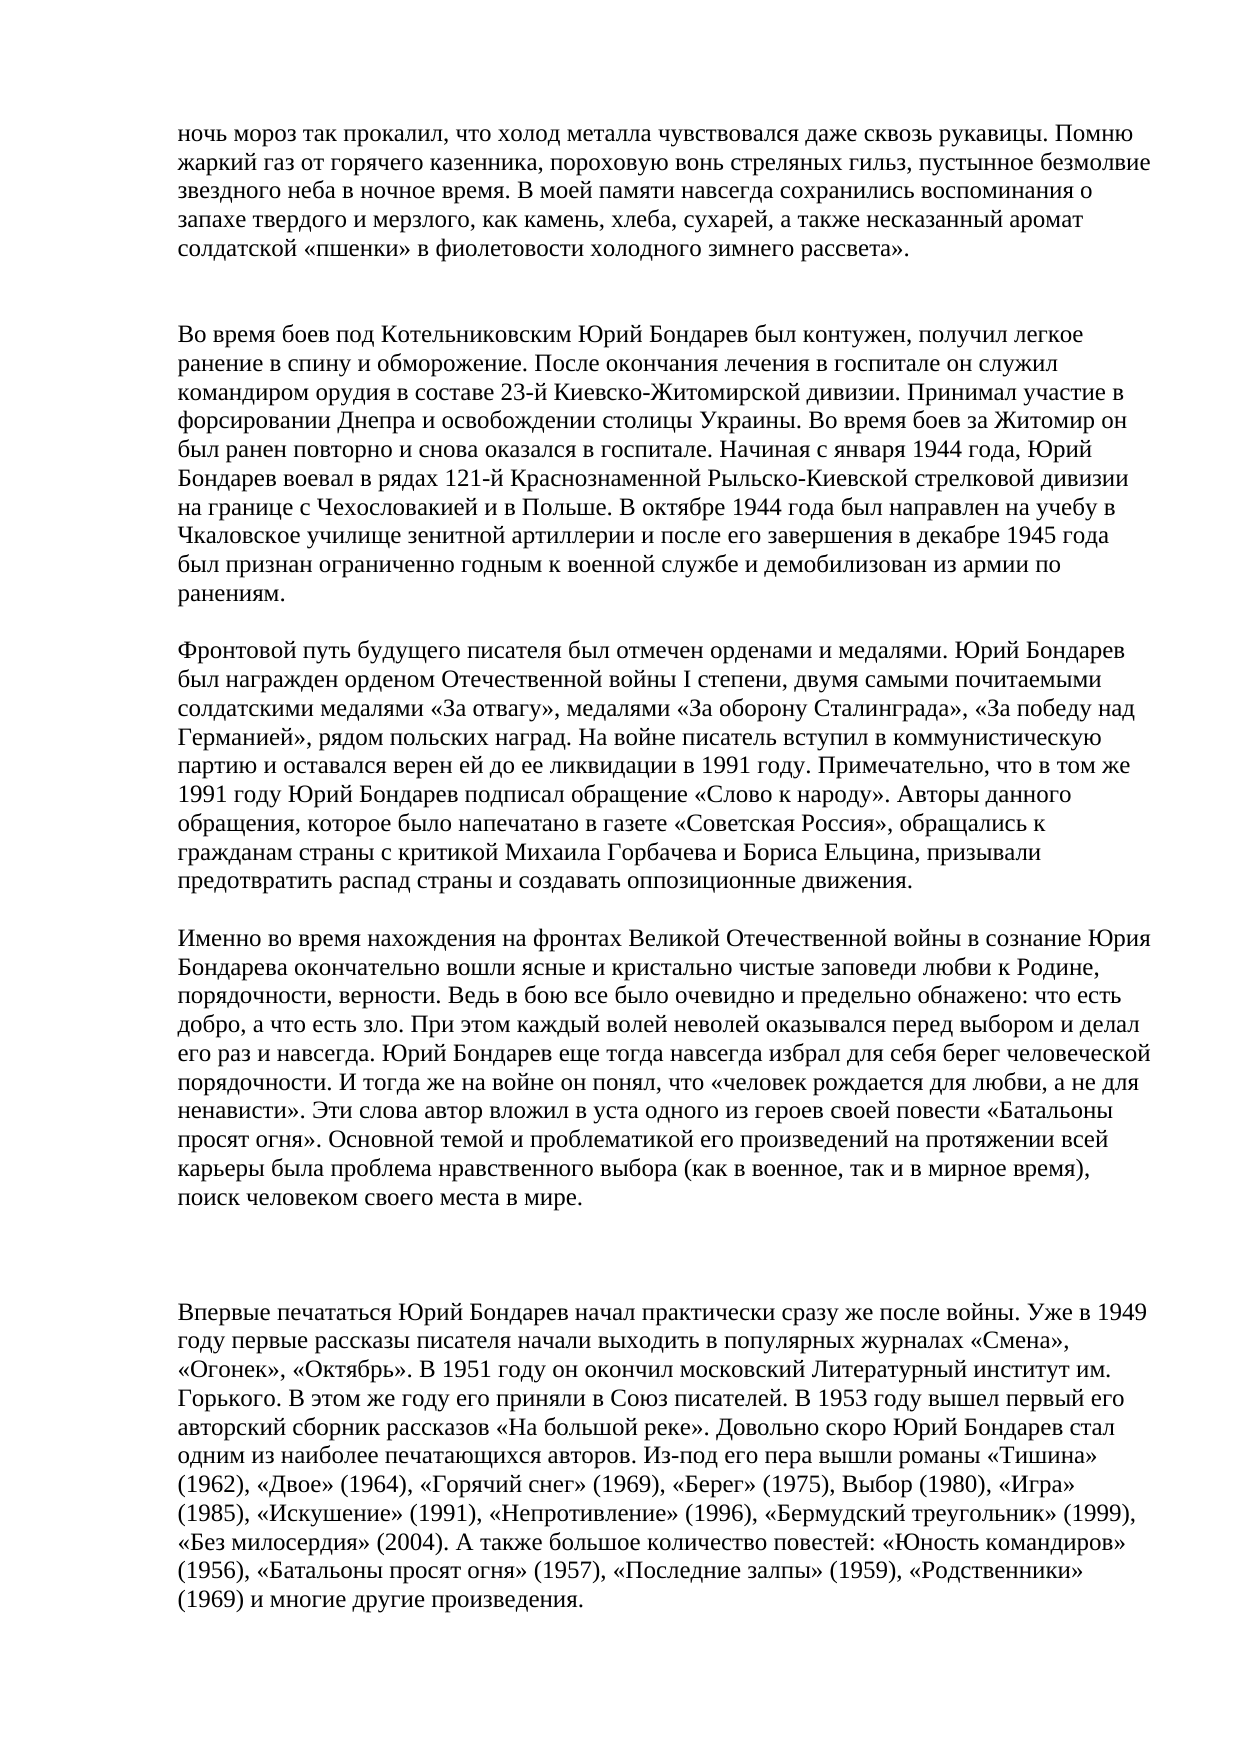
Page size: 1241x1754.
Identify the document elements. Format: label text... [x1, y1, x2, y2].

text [177, 118, 1152, 262]
text Во время боев под Котельниковским Юрий Бондарев был контужен, получил легкое ранение в спину и обморожение. После окончания лечения в госпитале он служил командиром орудия в составе 23-й Киевско-Житомирской дивизии. Принимал участие в форсировании Днепра и освобождении столицы Украины. Во время боев за Житомир он был ранен повторно и снова оказался в госпитале. Начиная с января 1944 года, Юрий Бондарев воевал в рядах 121-й Краснознаменной Рыльско-Киевской стрелковой дивизии на границе с Чехословакией и в Польше. В октябре 1944 года был направлен на учебу в Чкаловское училище зенитной артиллерии и после его завершения в декабре 1945 года был признан ограниченно годным к военной службе и демобилизован из армии по ранениям. Фронтовой путь будущего писателя был отмечен орденами и медалями. Юрий Бондарев был награжден орденом Отечественной войны I степени, двумя самыми почитаемыми солдатскими медалями «За отвагу», медалями «За оборону Сталинграда», «За победу над Германией», рядом польских наград. На войне писатель вступил в коммунистическую партию и оставался верен ей до ее ликвидации в 1991 году. Примечательно, что в том же 1991 году Юрий Бондарев подписал обращение «Слово к народу». Авторы данного обращения, которое было напечатано в газете «Советская Россия», обращались к гражданам страны с критикой Михаила Горбачева и Бориса Ельцина, призывали предотвратить распад страны и создавать оппозиционные движения. Именно во время нахождения на фронтах Великой Отечественной войны в сознание Юрия Бондарева окончательно вошли ясные и кристально чистые заповеди любви к Родине, порядочности, верности. Ведь в бою все было очевидно и предельно обнажено: что есть добро, а что есть зло. При этом каждый волей неволей оказывался перед выбором и делал его раз и навсегда. Юрий Бондарев еще тогда навсегда избрал для себя берег человеческой порядочности. И тогда же на войне он понял, что «человек рождается для любви, а не для ненависти». Эти слова автор вложил в уста одного из героев своей повести «Батальоны просят огня». Основной темой и проблематикой его произведений на протяжении всей карьеры была проблема нравственного выбора (как в военное, так и в мирное время), поиск человеком своего места в мире. [177, 291, 1152, 1211]
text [177, 1268, 1152, 1613]
